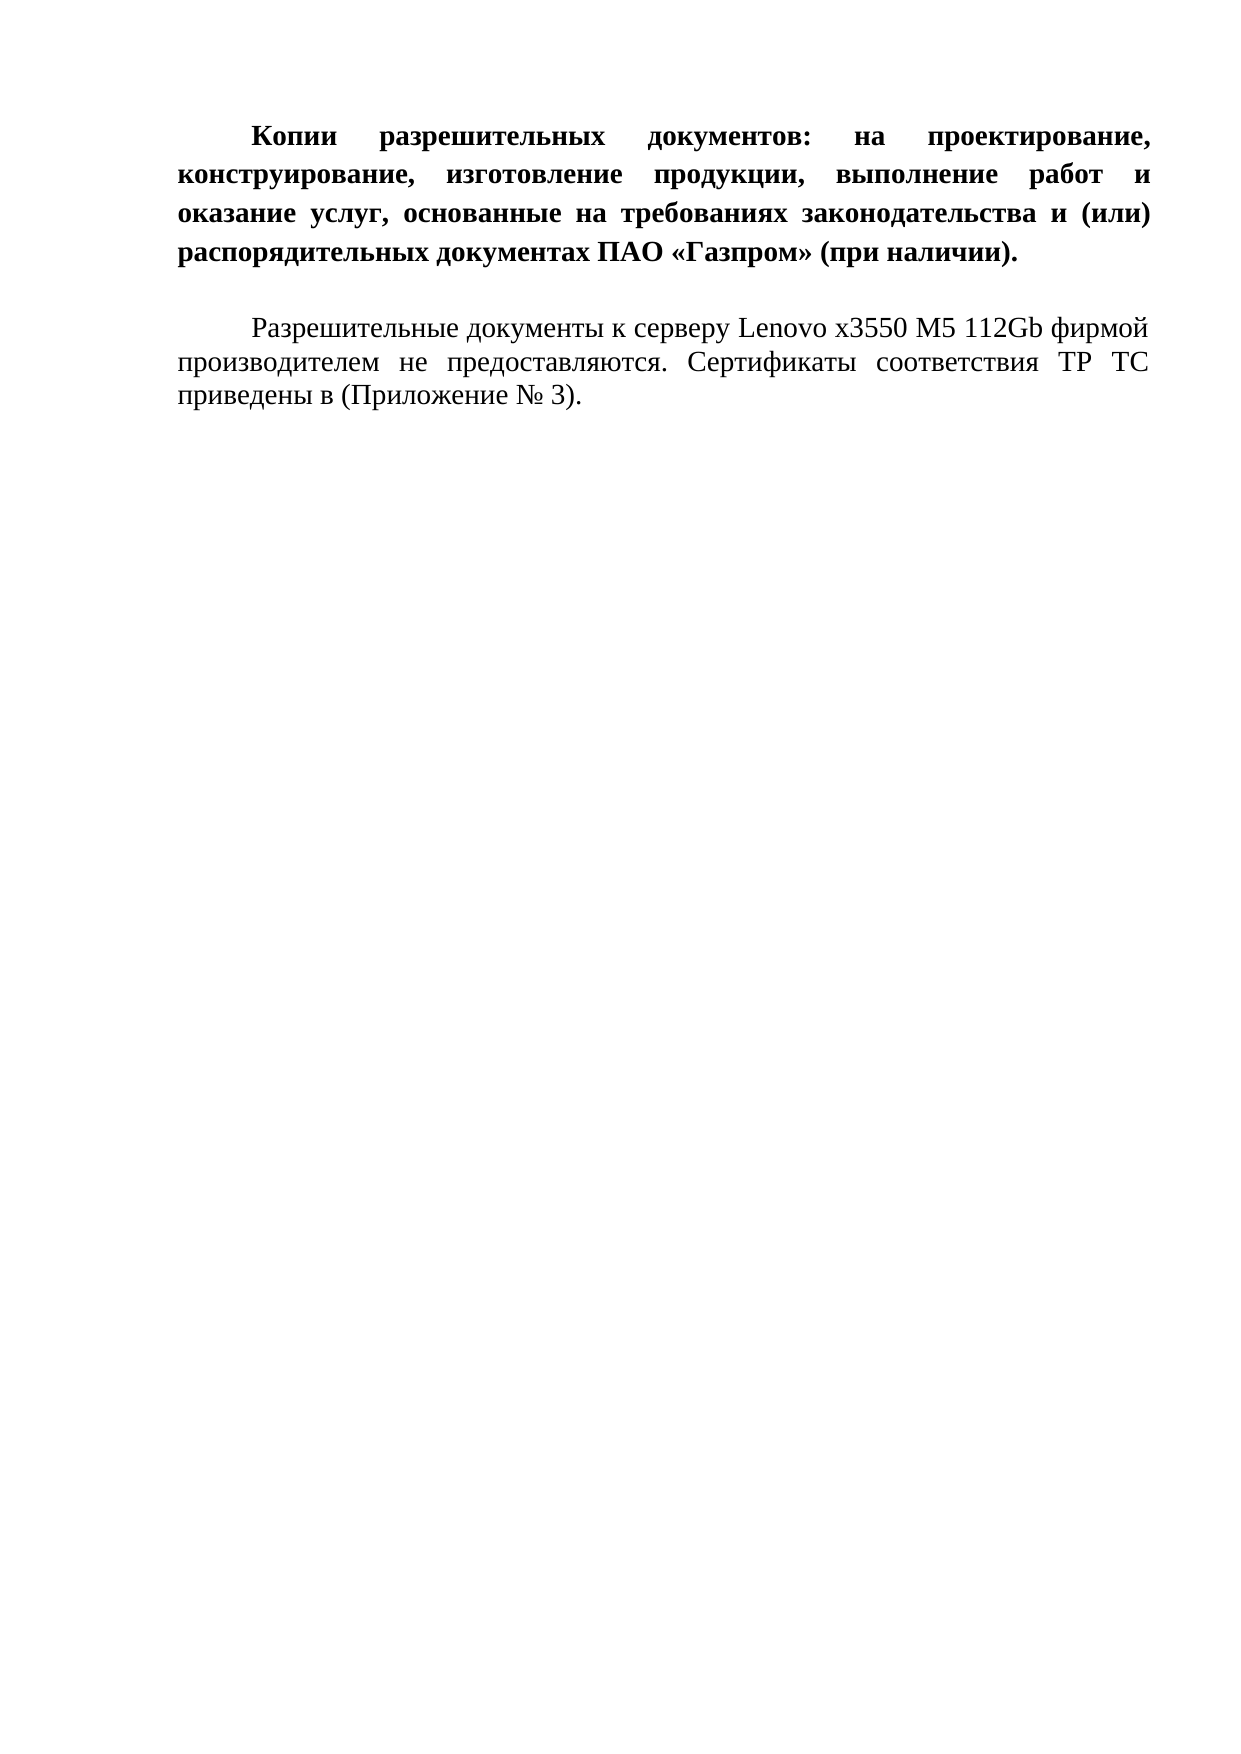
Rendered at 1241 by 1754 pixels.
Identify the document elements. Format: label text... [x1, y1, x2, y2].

text Разрешительные документы к серверу Lenovo x3550 M5 112Gb фирмой производителем не предоставляются. Сертификаты соответствия ТР ТС приведены в (Приложение № 3). [177, 311, 1149, 411]
text Копии разрешительных документов: на проектирование, конструирование, изготовление продукции, выполнение работ и оказание услуг, основанные на требованиях законодательства и (или) распорядительных документах ПАО «Газпром» (при наличии). [177, 118, 1152, 267]
